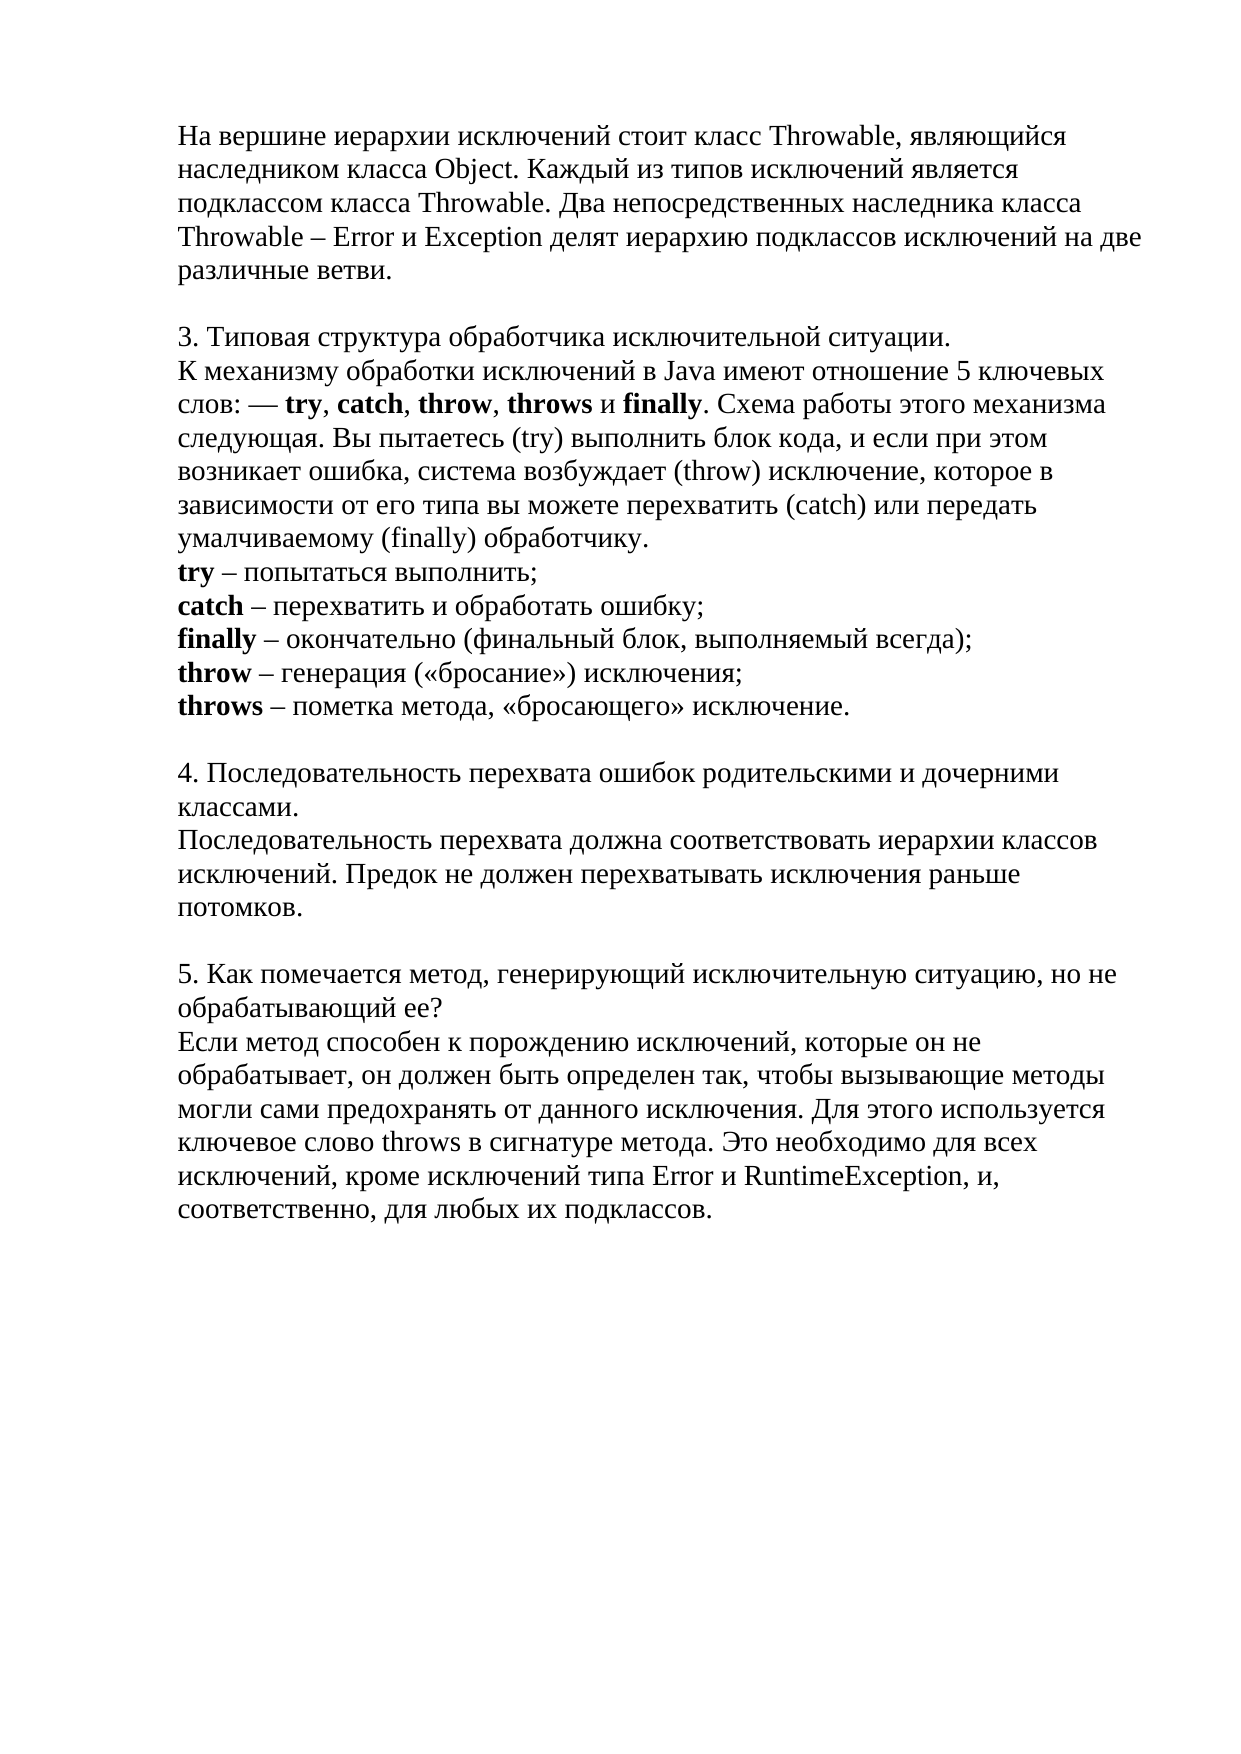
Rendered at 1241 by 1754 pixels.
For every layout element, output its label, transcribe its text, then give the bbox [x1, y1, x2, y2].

text Если метод способен к порождению исключений, которые он не обрабатывает, он должен быть определен так, чтобы вызывающие методы могли сами предохранять от данного исключения. Для этого используется ключевое слово throws в сигнатуре метода. Это необходимо для всех исключений, кроме исключений типа Error и RuntimeException, и, соответственно, для любых их подклассов. [177, 1024, 1152, 1225]
text try – попытаться выполнить; [177, 554, 1152, 588]
text Последовательность перехвата должна соответствовать иерархии классов исключений. Предок не должен перехватывать исключения раньше потомков. [177, 822, 1152, 923]
text finally – окончательно (финальный блок, выполняемый всегда); [177, 621, 1152, 655]
text throws – пометка метода, «бросающего» исключение. [177, 688, 1152, 722]
text catch – перехватить и обработать ошибку; [177, 588, 1152, 621]
text 4. Последовательность перехвата ошибок родительскими и дочерними классами. [177, 755, 1152, 822]
text К механизму обработки исключений в Java имеют отношение 5 ключевых слов: — try, catch, throw, throws и finally. Схема работы этого механизма следующая. Вы пытаетесь (try) выполнить блок кода, и если при этом возникает ошибка, система возбуждает (throw) исключение, которое в зависимости от его типа вы можете перехватить (catch) или передать умалчиваемому (finally) обработчику. [177, 353, 1152, 554]
text throw – генерация («бросание») исключения; [177, 655, 1152, 688]
text На вершине иерархии исключений стоит класс Throwable, являющийся наследником класса Object. Каждый из типов исключений является подклассом класса Throwable. Два непосредственных наследника класса Throwable – Error и Exception делят иерархию подклассов исключений на две различные ветви. [177, 118, 1152, 286]
text 3. Типовая структура обработчика исключительной ситуации. [177, 319, 1152, 353]
text 5. Как помечается метод, генерирующий исключительную ситуацию, но не обрабатывающий ее? [177, 957, 1152, 1024]
